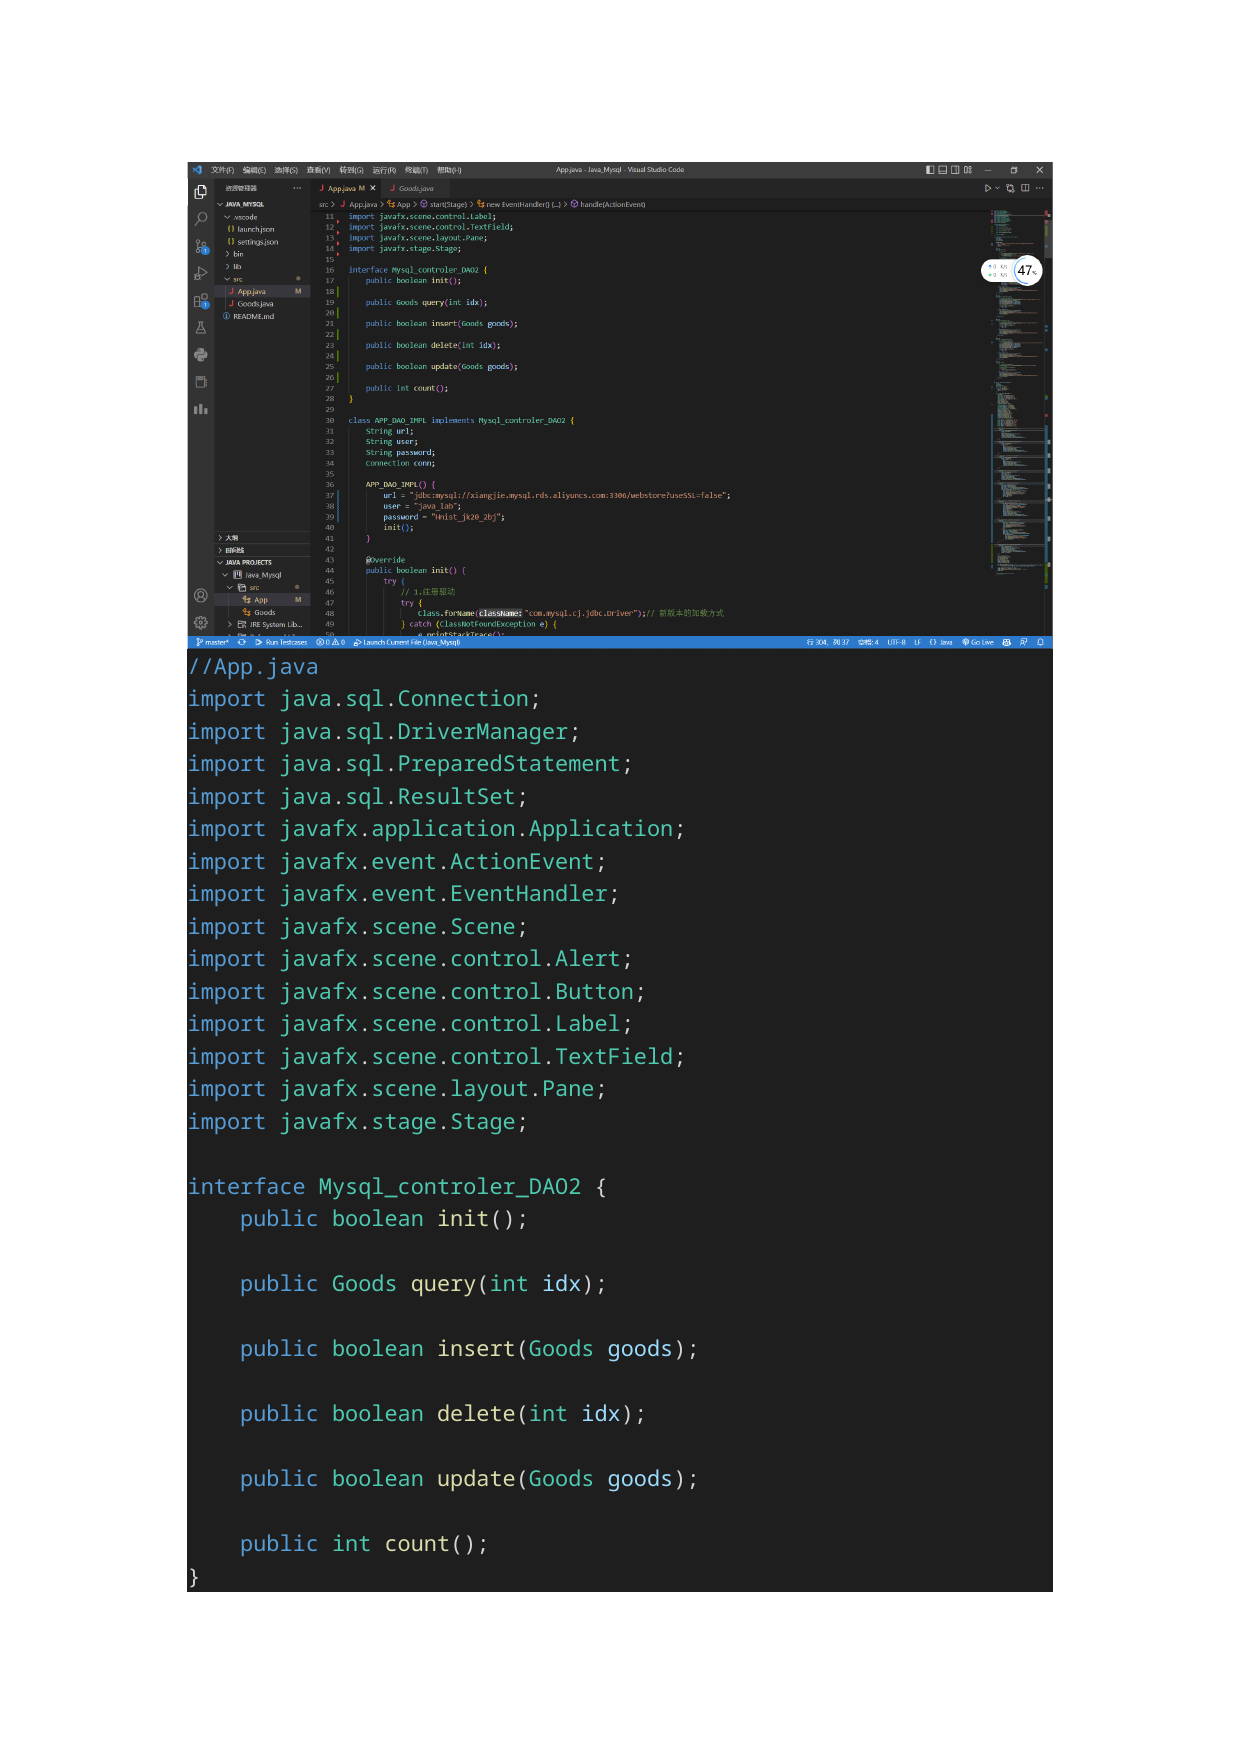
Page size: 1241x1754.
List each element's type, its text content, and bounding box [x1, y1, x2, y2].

picture [187, 162, 1053, 649]
text import javafx.scene.control.Label; [187, 1007, 1053, 1039]
text public boolean delete(int idx); [187, 1397, 1053, 1429]
text public boolean init(); [187, 1202, 1053, 1234]
text import javafx.event.EventHandler; [187, 877, 1053, 909]
text import javafx.scene.layout.Pane; [187, 1072, 1053, 1104]
text import java.sql.DriverManager; [187, 714, 1053, 747]
text import java.sql.PreparedStatement; [187, 747, 1053, 779]
text public int count(); [187, 1527, 1053, 1559]
text import javafx.scene.control.Button; [187, 974, 1053, 1007]
text public boolean insert(Goods goods); [187, 1332, 1053, 1364]
text import javafx.scene.control.Alert; [187, 942, 1053, 974]
text import java.sql.Connection; [187, 682, 1053, 714]
text public Goods query(int idx); [187, 1267, 1053, 1299]
text import java.sql.ResultSet; [187, 779, 1053, 812]
text import javafx.stage.Stage; [187, 1104, 1053, 1137]
text import javafx.application.Application; [187, 812, 1053, 844]
text //App.java [187, 649, 1053, 682]
text public boolean update(Goods goods); [187, 1462, 1053, 1494]
text import javafx.scene.control.TextField; [187, 1039, 1053, 1072]
text import javafx.scene.Scene; [187, 909, 1053, 942]
text interface Mysql_controler_DAO2 { [187, 1169, 1053, 1202]
text import javafx.event.ActionEvent; [187, 844, 1053, 877]
text } [187, 1559, 1053, 1592]
